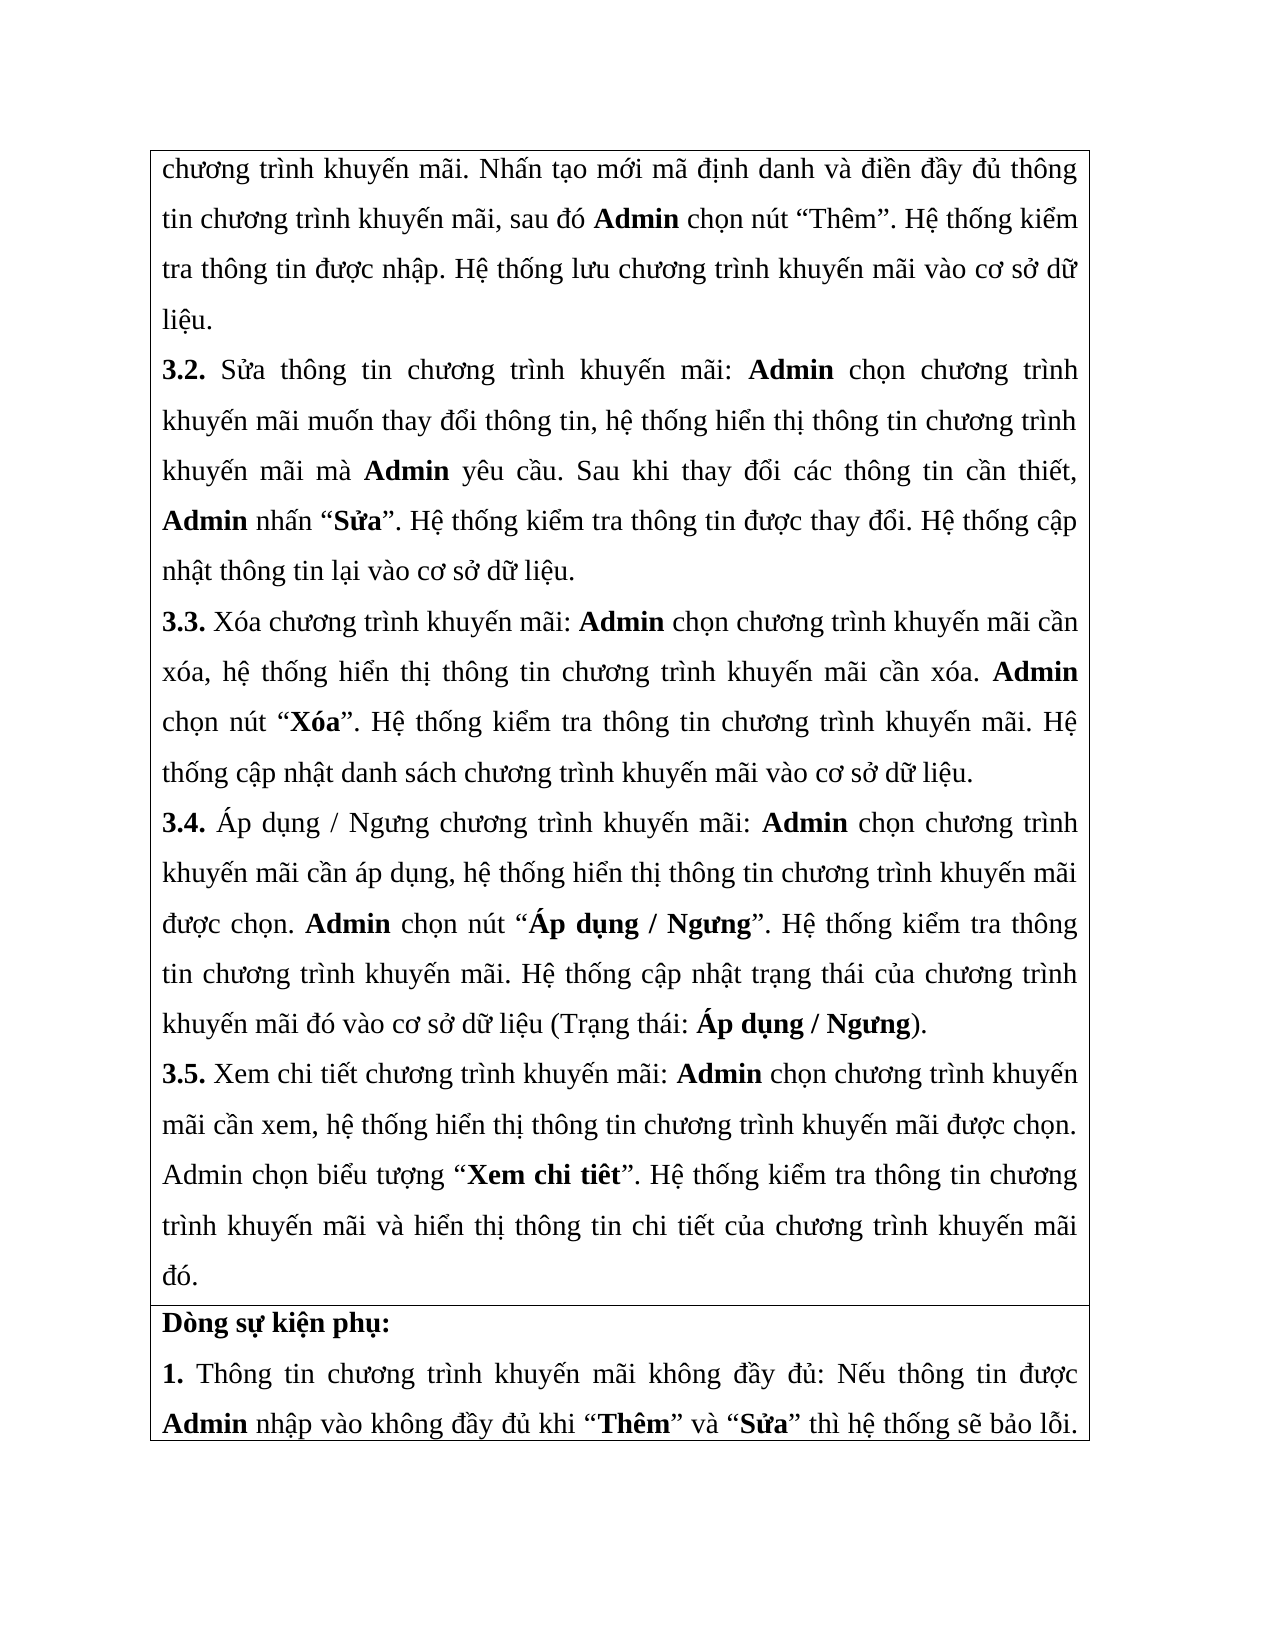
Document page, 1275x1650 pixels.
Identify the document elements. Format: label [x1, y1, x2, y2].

table_cell [151, 151, 1089, 1304]
table_cell [151, 1306, 1089, 1440]
